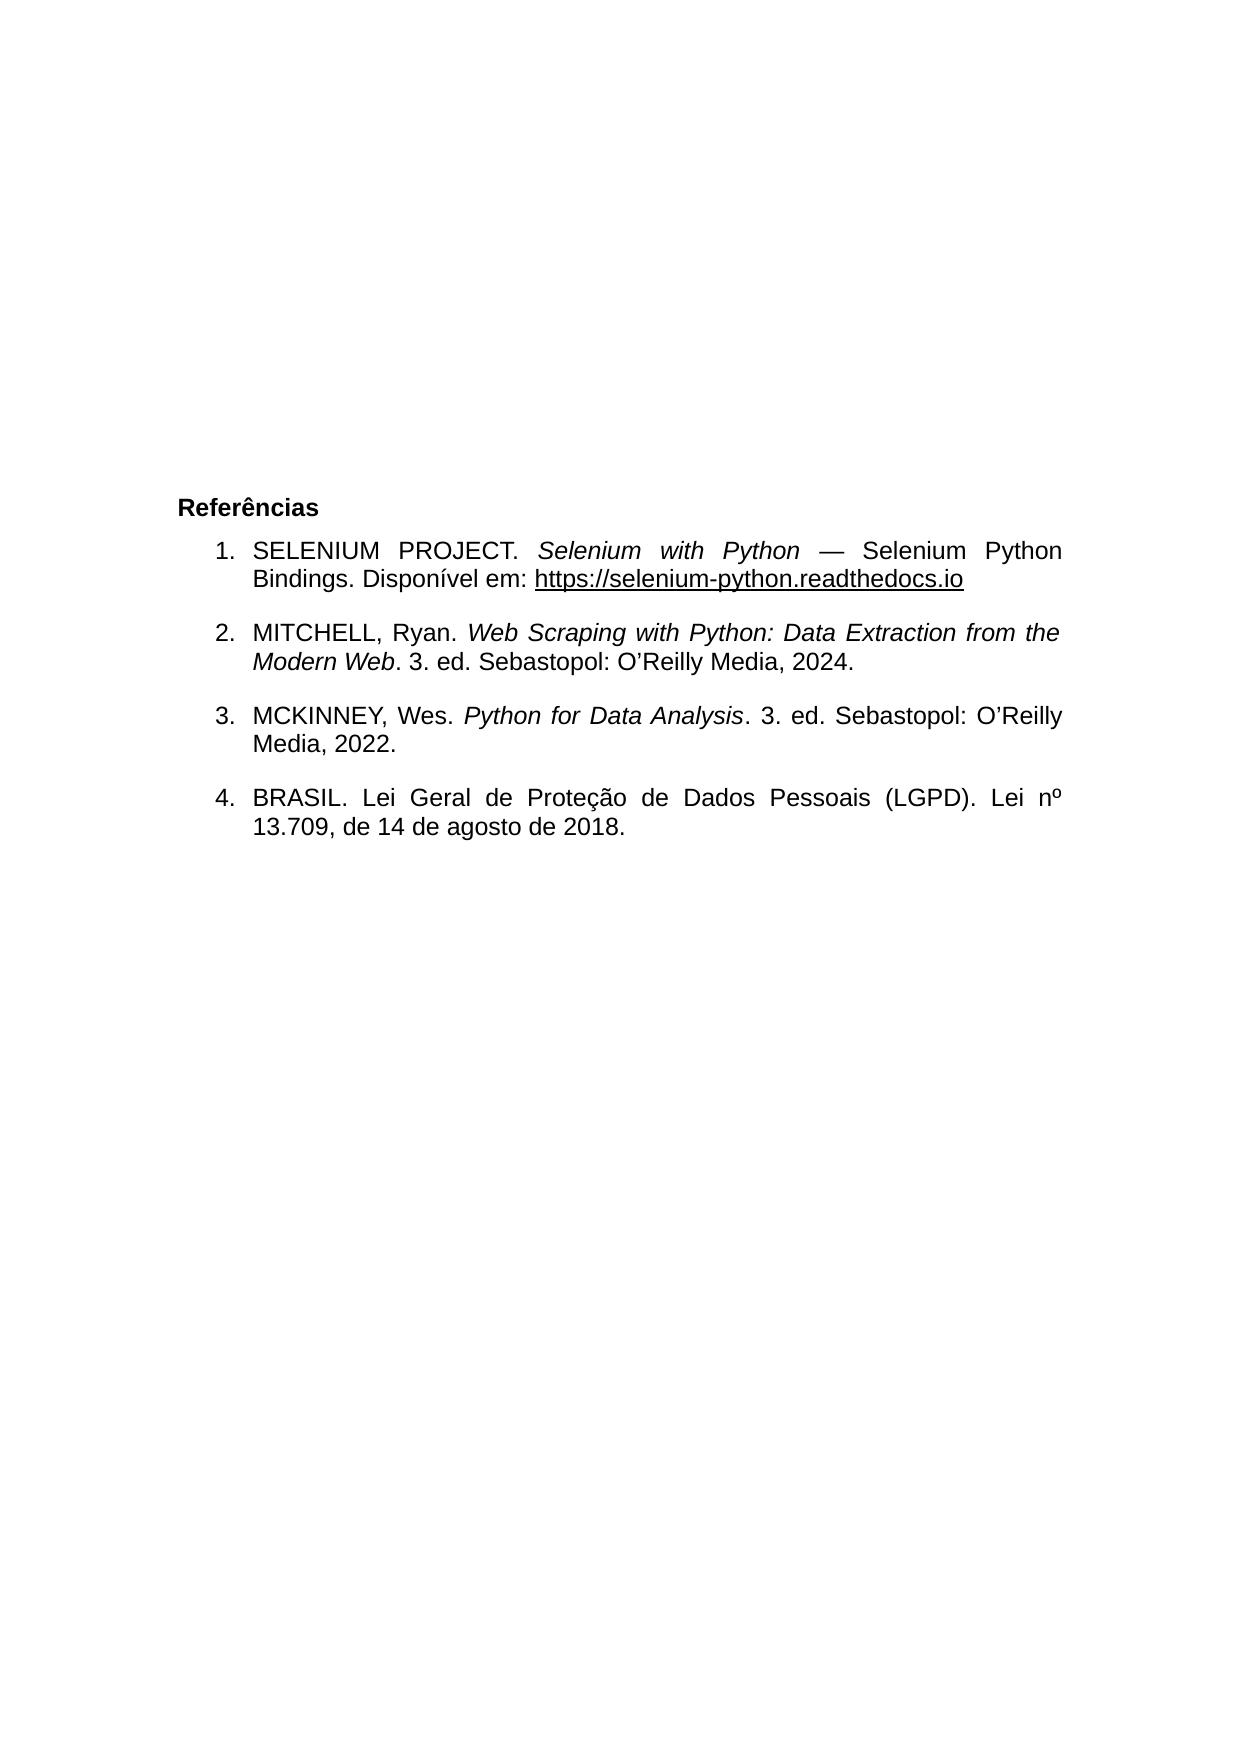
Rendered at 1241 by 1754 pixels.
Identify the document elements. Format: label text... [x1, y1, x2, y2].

list BRASIL. Lei Geral de Proteção de Dados Pessoais (LGPD). Lei nº 13.709, de 14 de agosto de 2018. [215, 783, 1063, 841]
text Referências [177, 493, 1063, 521]
list MCKINNEY, Wes. Python for Data Analysis. 3. ed. Sebastopol: O’Reilly Media, 2022. [215, 701, 1063, 758]
list MITCHELL, Ryan. Web Scraping with Python: Data Extraction from the Modern Web. 3. ed. Sebastopol: O’Reilly Media, 2024. [215, 618, 1063, 676]
list SELENIUM PROJECT. Selenium with Python — Selenium Python Bindings. Disponível em: https://selenium-python.readthedocs.io [215, 536, 1063, 593]
